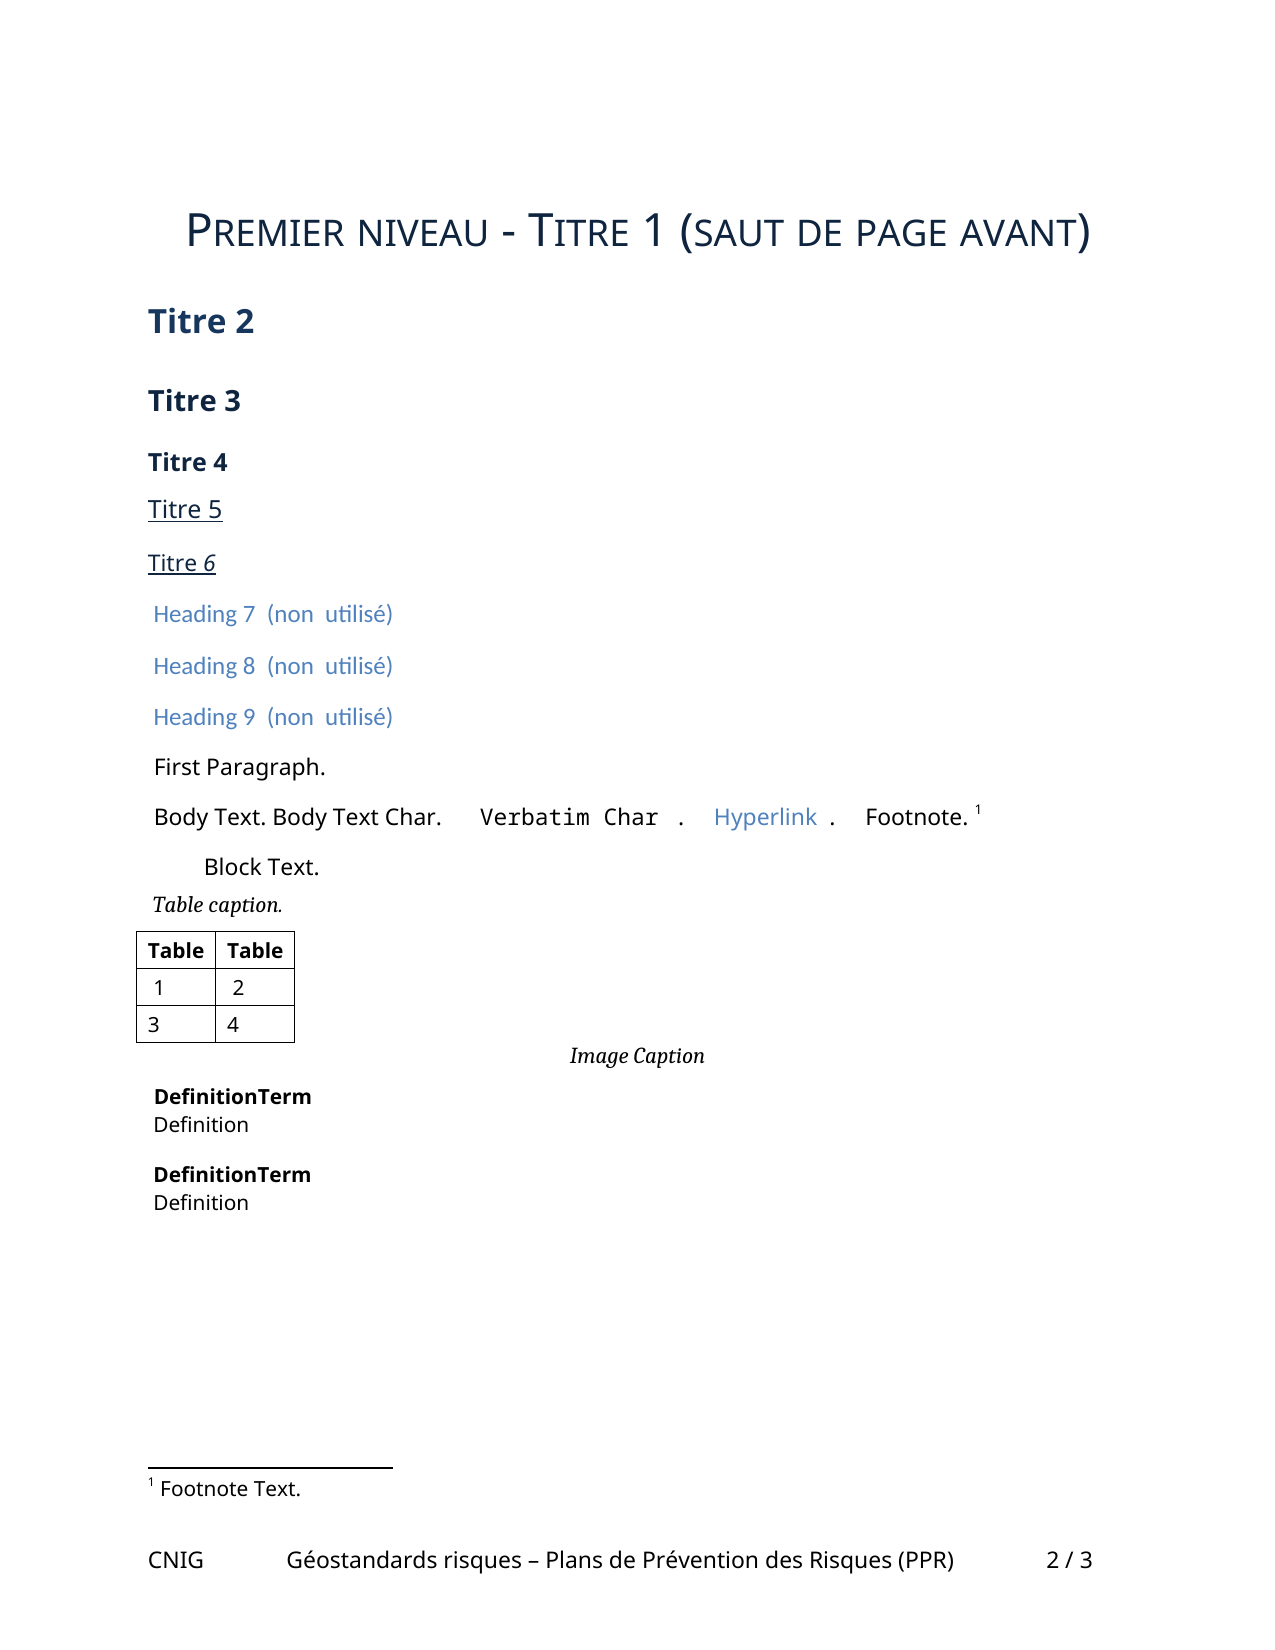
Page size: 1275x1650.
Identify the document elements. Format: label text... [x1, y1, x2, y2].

text Table caption. [148, 892, 1127, 919]
text Body Text. Body Text Char. Verbatim Char . Hyperlink . Footnote. [148, 801, 1127, 832]
text DefinitionTerm [148, 1082, 1127, 1110]
subtitle Heading 8 (non utilisé) [148, 650, 1127, 681]
table_header Table [216, 932, 294, 968]
subtitle Premier niveau - Titre 1 (saut de page avant) [148, 198, 1127, 260]
table_cell 2 [216, 969, 294, 1005]
text DefinitionTerm [148, 1160, 1127, 1188]
subtitle Titre 5 [148, 492, 1127, 526]
subtitle Titre 2 [148, 297, 1127, 343]
text Definition [148, 1110, 1127, 1139]
subtitle Titre 3 [148, 380, 1127, 420]
subtitle Titre 4 [148, 445, 1127, 479]
subtitle Heading 9 (non utilisé) [148, 701, 1127, 732]
text Definition [148, 1188, 1127, 1217]
text First Paragraph. [148, 751, 1127, 782]
subtitle Heading 7 (non utilisé) [148, 599, 1127, 629]
text Image Caption [148, 1043, 1127, 1069]
table_cell 4 [216, 1006, 294, 1042]
table_cell 1 [137, 969, 215, 1005]
table_header Table [137, 932, 215, 968]
text Block Text. [198, 851, 1077, 882]
subtitle Titre 6 [148, 547, 1127, 578]
table_cell 3 [137, 1006, 215, 1042]
